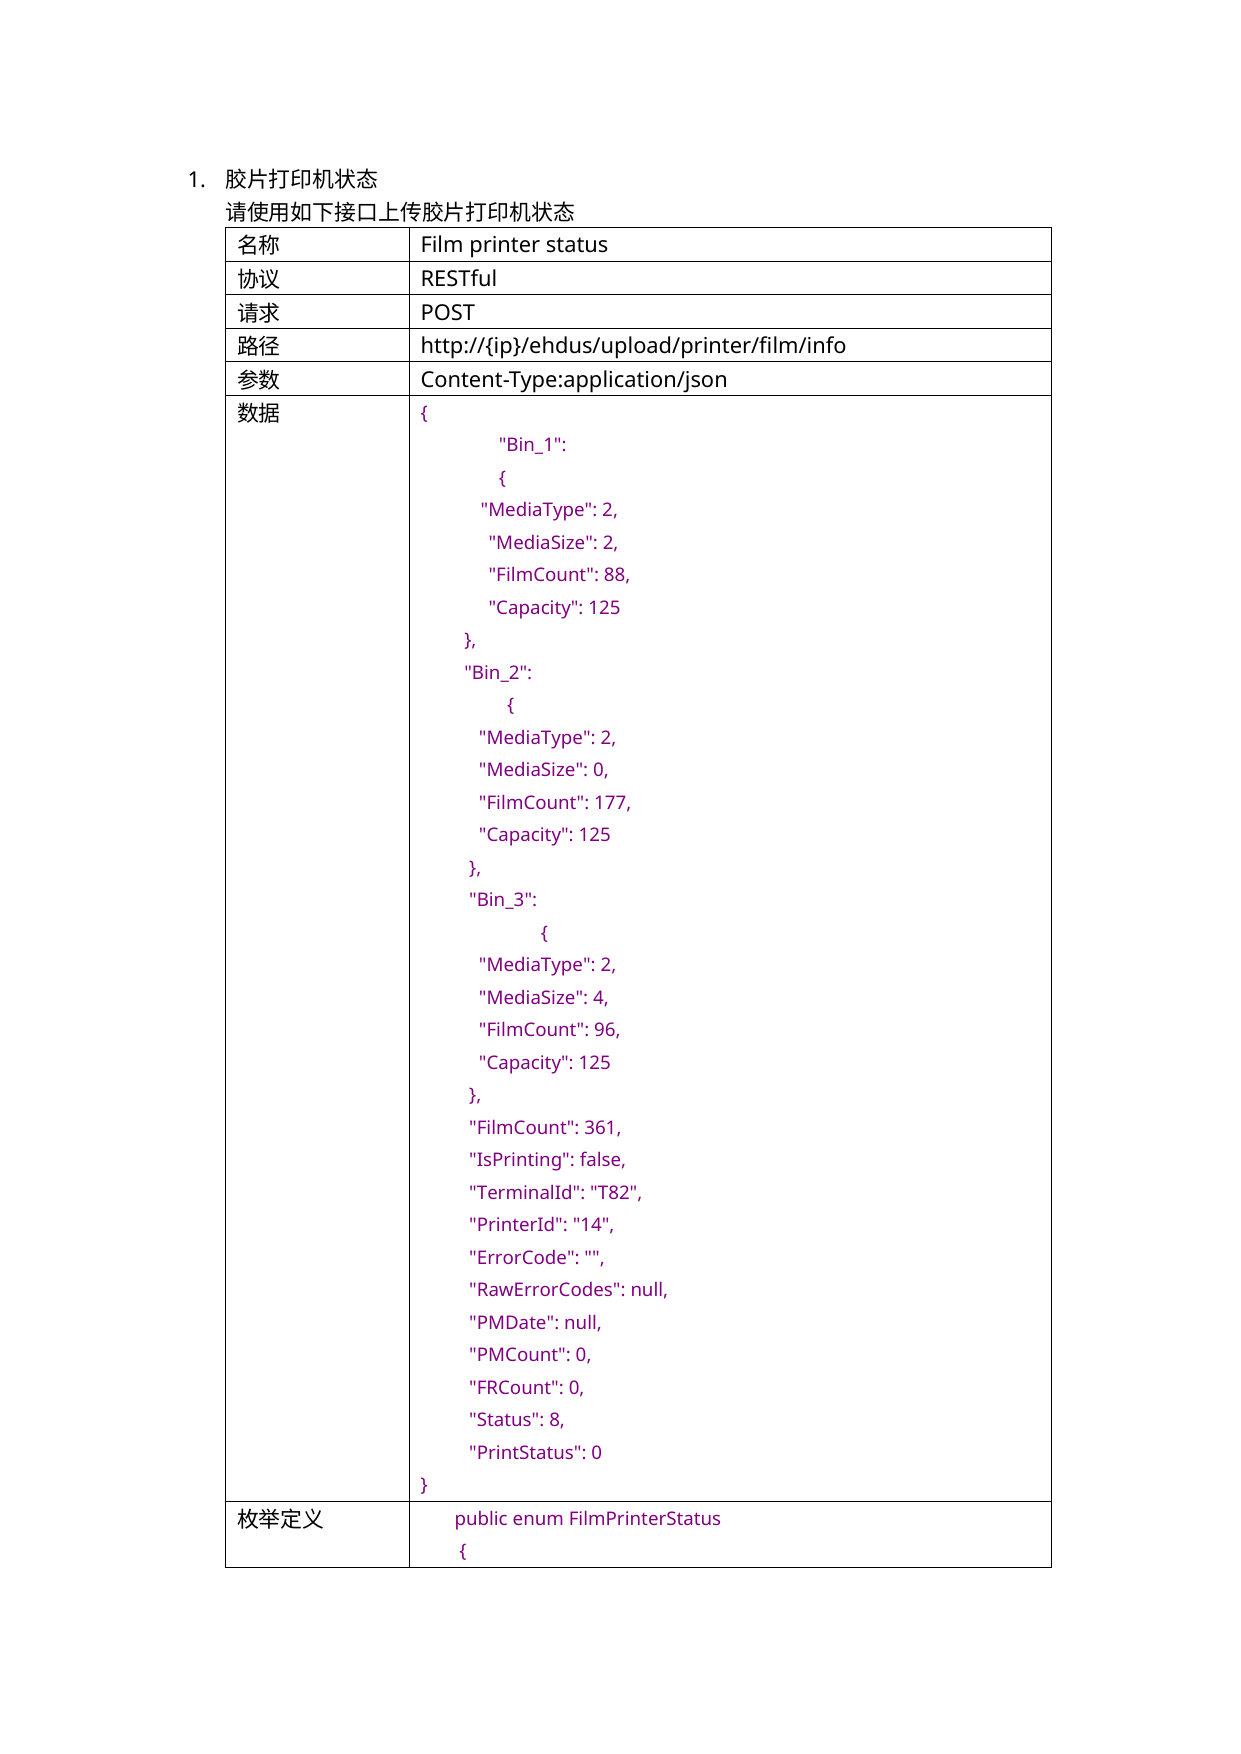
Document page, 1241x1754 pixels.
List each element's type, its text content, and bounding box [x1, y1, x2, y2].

table_cell Content-Type:application/json [410, 362, 1051, 395]
table_cell 路径 [226, 329, 409, 361]
table_header Film printer status [410, 228, 1051, 261]
list 请使用如下接口上传胶片打印机状态 [225, 194, 1053, 227]
list 胶片打印机状态 [187, 162, 1053, 194]
table_cell 枚举定义 [226, 1502, 409, 1567]
table_cell { "Bin_1": { "MediaType": 2, "MediaSize": 2, "FilmCount": 88, "Capacity": 125 }, "Bin_2": { "MediaType": 2, "MediaSize": 0, "FilmCount": 177, "Capacity": 125 }, "Bin_3": { "MediaType": 2, "MediaSize": 4, "FilmCount": 96, "Capacity": 125 }, "FilmCount": 361, "IsPrinting": false, "TerminalId": "T82", "PrinterId": "14", "ErrorCode": "", "RawErrorCodes": null, "PMDate": null, "PMCount": 0, "FRCount": 0, "Status": 8, "PrintStatus": 0 } [410, 396, 1051, 1501]
table_cell http://{ip}/ehdus/upload/printer/film/info [410, 329, 1051, 361]
table_cell RESTful [410, 262, 1051, 294]
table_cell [410, 1502, 1051, 1567]
table_cell POST [410, 295, 1051, 328]
table_cell 数据 [226, 396, 409, 1501]
table_header 名称 [226, 228, 409, 261]
table_cell 参数 [226, 362, 409, 395]
table_cell 请求 [226, 295, 409, 328]
table_cell 协议 [226, 262, 409, 294]
